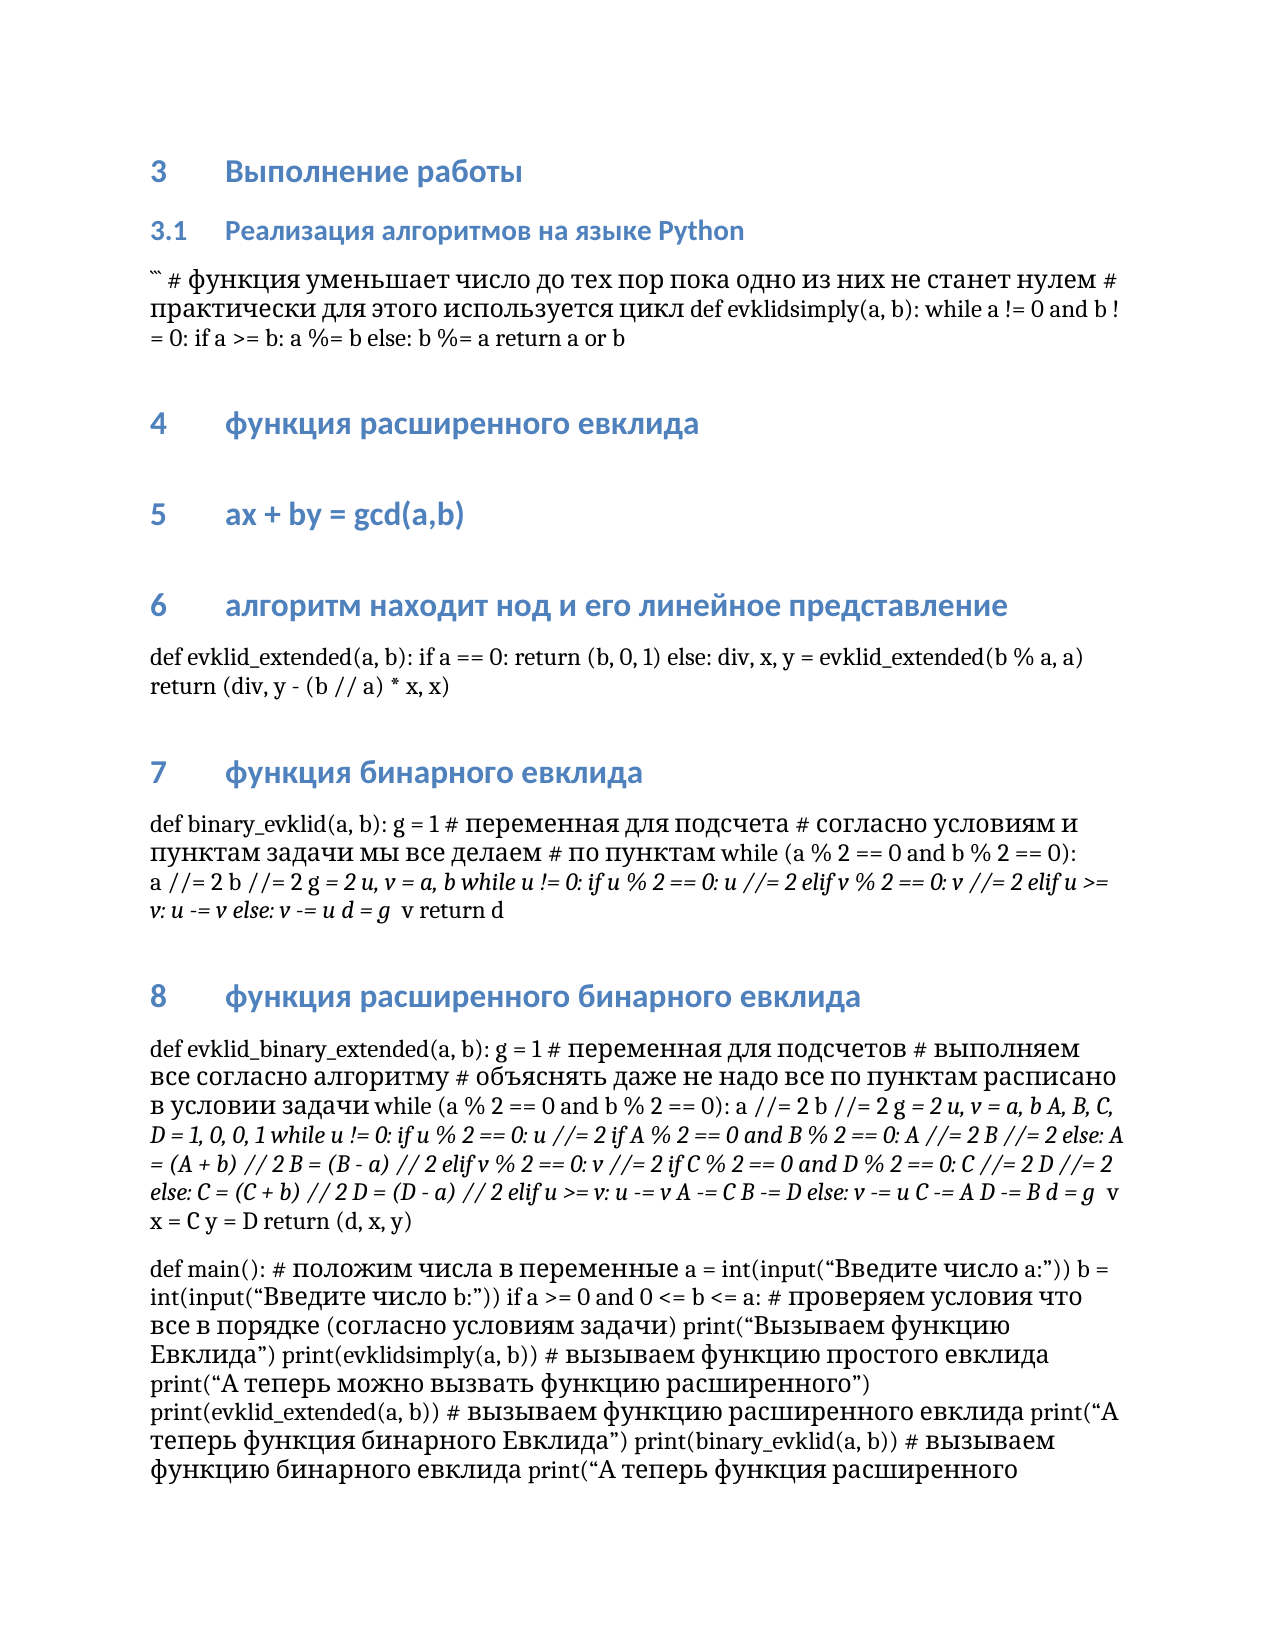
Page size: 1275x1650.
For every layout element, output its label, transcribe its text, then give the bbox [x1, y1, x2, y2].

subtitle 4 функция расширенного евклида [150, 402, 1125, 443]
subtitle 5 ax + by = gcd(a,b) [150, 493, 1125, 534]
subtitle 6 алгоритм находит нод и его линейное представление [150, 584, 1125, 624]
text def binary_evklid(a, b): g = 1 # переменная для подсчета # согласно условиям и пунктам задачи мы все делаем # по пунктам while (a % 2 == 0 and b % 2 == 0): a //= 2 b //= 2 g = 2 u, v = a, b while u != 0: if u % 2 == 0: u //= 2 elif v % 2 == 0: v //= 2 elif u >= v: u -= v else: v -= u d = g v return d [150, 810, 1125, 925]
subtitle 8 функция расширенного бинарного евклида [150, 975, 1125, 1016]
text def evklid_extended(a, b): if a == 0: return (b, 0, 1) else: div, x, y = evklid_extended(b % a, a) return (div, y - (b // a) * x, x) [150, 643, 1125, 701]
subtitle 3 Выполнение работы [150, 150, 1125, 191]
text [150, 1254, 1125, 1484]
text ``` # функция уменьшает число до тех пор пока одно из них не станет нулем # практически для этого используется цикл def evklidsimply(a, b): while a != 0 and b != 0: if a >= b: a %= b else: b %= a return a or b [150, 266, 1125, 352]
subtitle 3.1 Реализация алгоритмов на языке Python [150, 212, 1125, 247]
text def evklid_binary_extended(a, b): g = 1 # переменная для подсчетов # выполняем все согласно алгоритму # объяснять даже не надо все по пунктам расписано в условии задачи while (a % 2 == 0 and b % 2 == 0): a //= 2 b //= 2 g = 2 u, v = a, b A, B, C, D = 1, 0, 0, 1 while u != 0: if u % 2 == 0: u //= 2 if A % 2 == 0 and B % 2 == 0: A //= 2 B //= 2 else: A = (A + b) // 2 B = (B - a) // 2 elif v % 2 == 0: v //= 2 if C % 2 == 0 and D % 2 == 0: C //= 2 D //= 2 else: C = (C + b) // 2 D = (D - a) // 2 elif u >= v: u -= v A -= C B -= D else: v -= u C -= A D -= B d = g v x = C y = D return (d, x, y) [150, 1034, 1125, 1236]
subtitle 7 функция бинарного евклида [150, 751, 1125, 791]
